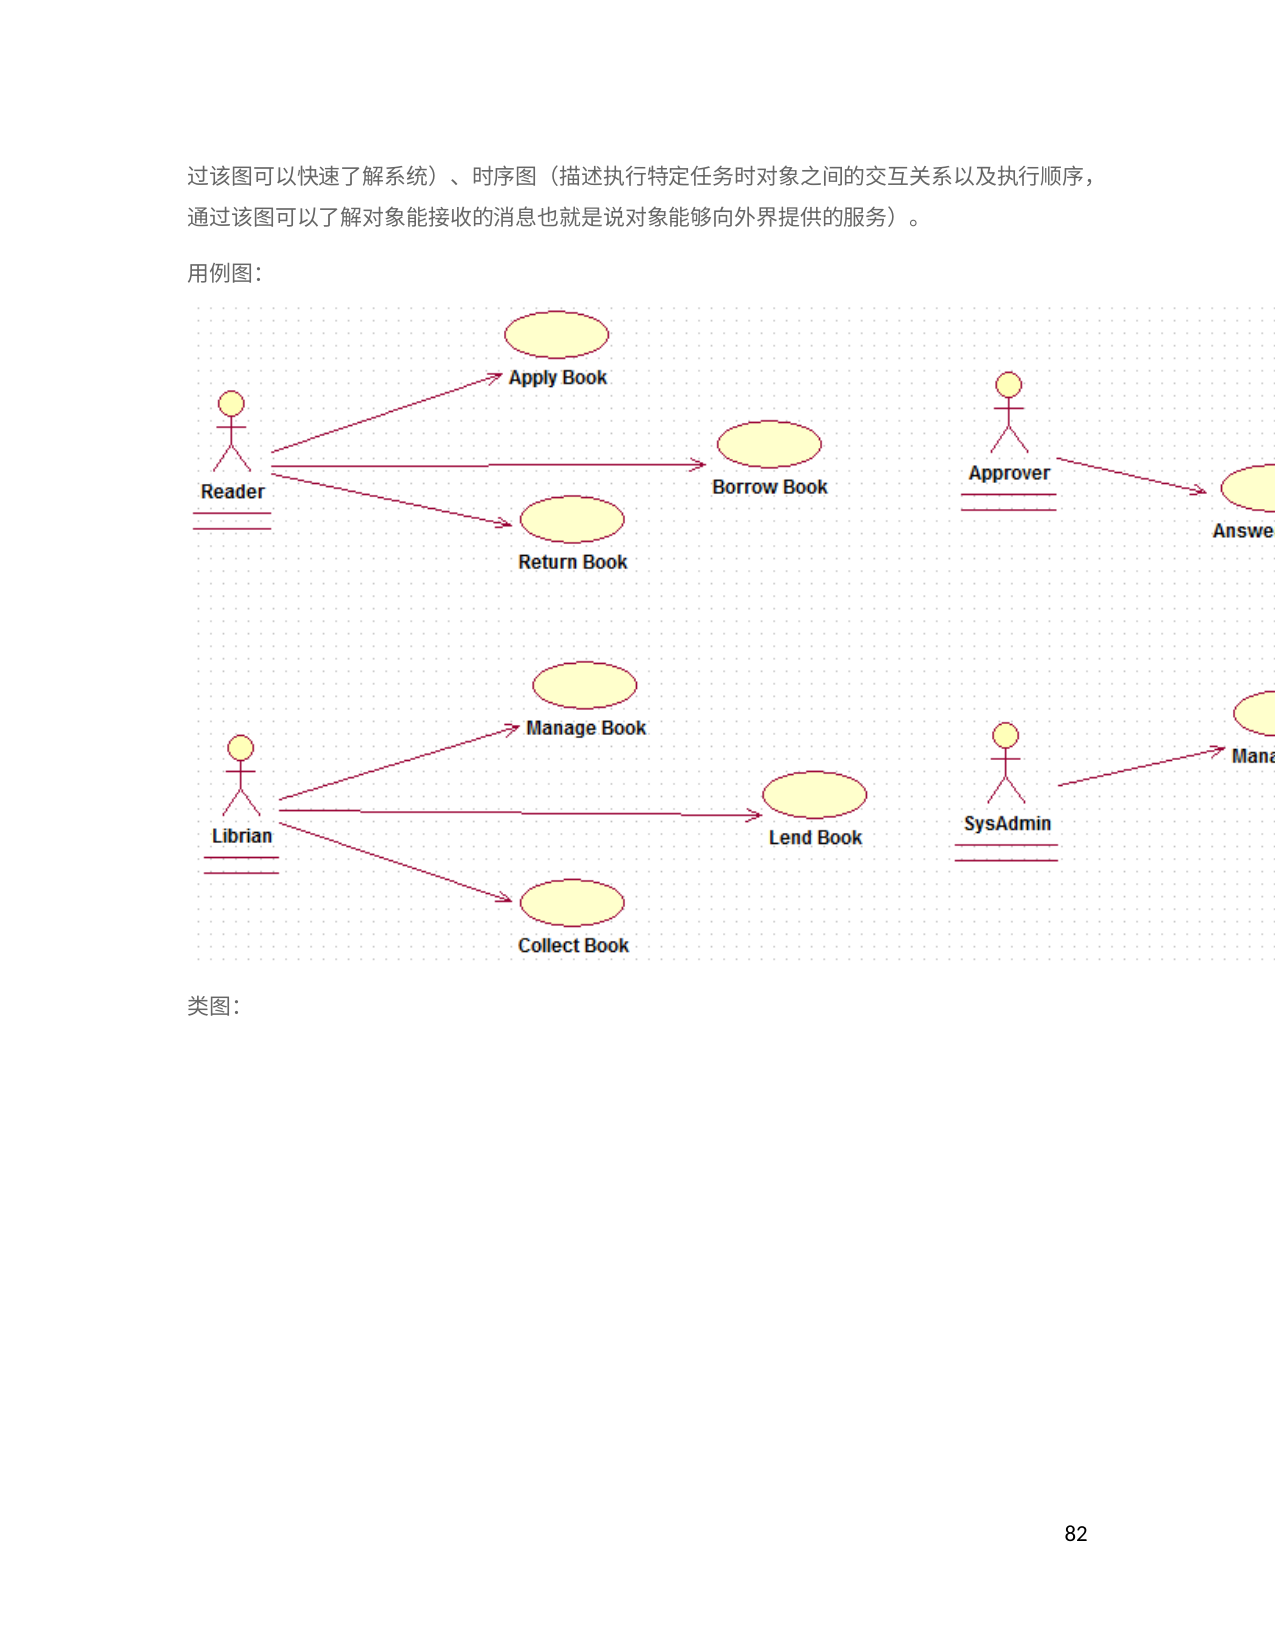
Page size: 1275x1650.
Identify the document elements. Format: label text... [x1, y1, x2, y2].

picture [187, 303, 1275, 965]
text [187, 150, 1087, 231]
text 用例图： [187, 247, 1087, 287]
text 类图： [187, 980, 1087, 1020]
